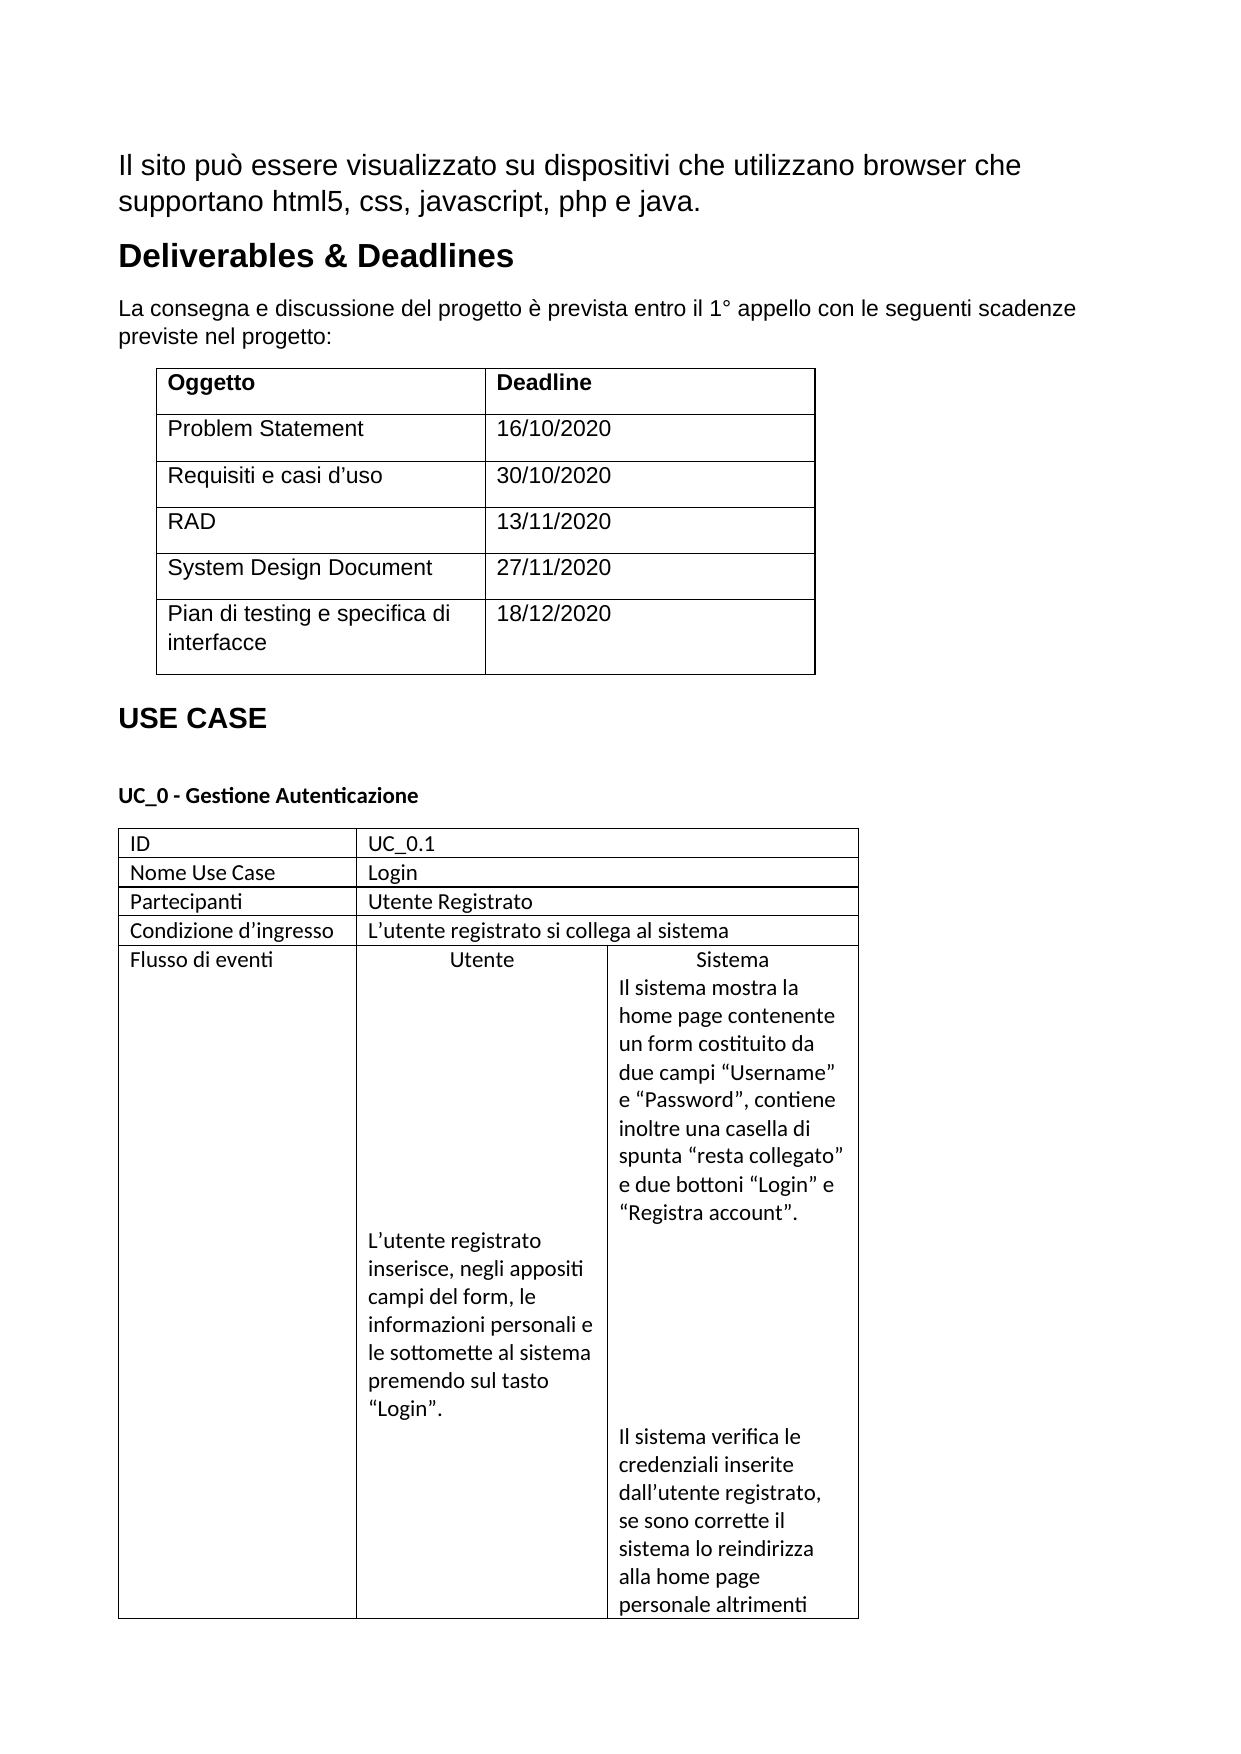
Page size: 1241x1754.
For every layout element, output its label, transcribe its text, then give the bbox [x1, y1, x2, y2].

table_cell Partecipanti [119, 888, 356, 915]
table_cell Requisiti e casi d’uso [157, 462, 485, 507]
table_header Oggetto [157, 369, 485, 414]
table_header ID [119, 829, 356, 857]
table_cell 18/12/2020 [486, 600, 814, 673]
table_cell Pian di testing e specifica di interfacce [157, 600, 485, 673]
table_cell Utente Registrato [357, 888, 858, 915]
table_cell RAD [157, 508, 485, 553]
table_cell Login [357, 858, 858, 886]
text Deliverables & Deadlines [118, 237, 1122, 275]
table_cell Condizione d’ingresso [119, 916, 356, 944]
table_cell Problem Statement [157, 415, 485, 461]
table_cell 13/11/2020 [486, 508, 814, 553]
table_cell Nome Use Case [119, 858, 356, 886]
text La consegna e discussione del progetto è prevista entro il 1° appello con le seguenti scadenze previste nel progetto: [118, 295, 1122, 349]
table_cell 16/10/2020 [486, 415, 814, 461]
text USE CASE [118, 701, 1122, 734]
table_cell System Design Document [157, 554, 485, 599]
table_cell L’utente registrato si collega al sistema [357, 916, 858, 944]
table_cell 30/10/2020 [486, 462, 814, 507]
table_header Deadline [486, 369, 814, 414]
text UC_0 - Gestione Autenticazione [118, 781, 1122, 809]
table_cell Flusso di eventi [119, 946, 356, 1618]
table_header UC_0.1 [357, 829, 858, 857]
text Il sito può essere visualizzato su dispositivi che utilizzano browser che supportano html5, css, javascript, php e java. [118, 148, 1122, 217]
table_cell 27/11/2020 [486, 554, 814, 599]
